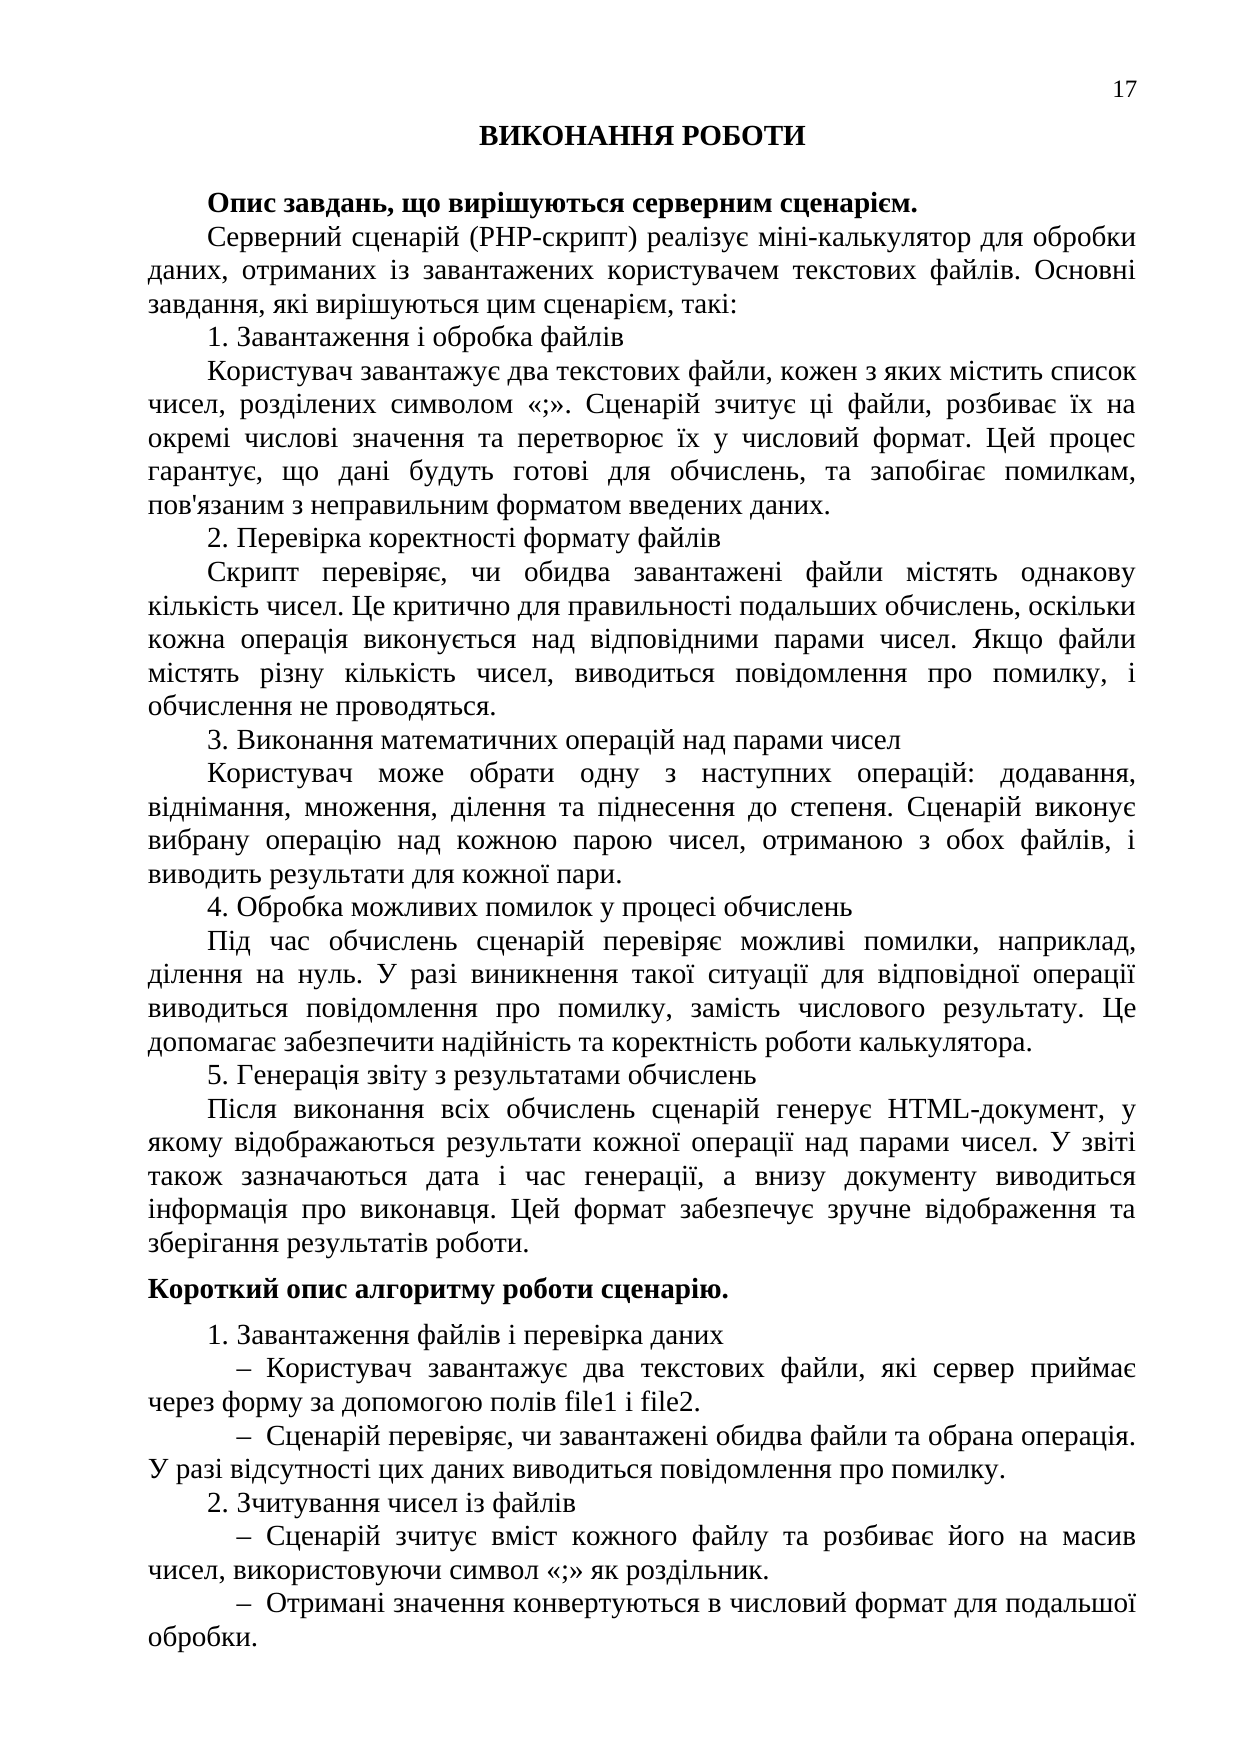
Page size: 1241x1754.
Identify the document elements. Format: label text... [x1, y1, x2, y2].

text Отримані значення конвертуються в числовий формат для подальшої обробки. [148, 1585, 1137, 1652]
text Обробка можливих помилок у процесі обчислень [148, 889, 1137, 923]
text Скрипт перевіряє, чи обидва завантажені файли містять однакову кількість чисел. Це критично для правильності подальших обчислень, оскільки кожна операція виконується над відповідними парами чисел. Якщо файли містять різну кількість чисел, виводиться повідомлення про помилку, і обчислення не проводяться. [148, 554, 1137, 722]
text Користувач завантажує два текстових файли, які сервер приймає через форму за допомогою полів file1 і file2. [148, 1351, 1137, 1418]
text Виконання математичних операцій над парами чисел [148, 722, 1137, 755]
text Короткий опис алгоритму роботи сценарію. [148, 1271, 1137, 1304]
text Користувач може обрати одну з наступних операцій: додавання, віднімання, множення, ділення та піднесення до степеня. Сценарій виконує вибрану операцію над кожною парою чисел, отриманою з обох файлів, і виводить результати для кожної пари. [148, 755, 1137, 889]
text Під час обчислень сценарій перевіряє можливі помилки, наприклад, ділення на нуль. У разі виникнення такої ситуації для відповідної операції виводиться повідомлення про помилку, замість числового результату. Це допомагає забезпечити надійність та коректність роботи калькулятора. [148, 923, 1137, 1057]
text Після виконання всіх обчислень сценарій генерує HTML-документ, у якому відображаються результати кожної операції над парами чисел. У звіті також зазначаються дата і час генерації, а внизу документу виводиться інформація про виконавця. Цей формат забезпечує зручне відображення та зберігання результатів роботи. [148, 1091, 1137, 1258]
list Зчитування чисел із файлів [148, 1485, 1137, 1518]
text Сценарій перевіряє, чи завантажені обидва файли та обрана операція. У разі відсутності цих даних виводиться повідомлення про помилку. [148, 1418, 1137, 1485]
text Користувач завантажує два текстових файли, кожен з яких містить список чисел, розділених символом «;». Сценарій зчитує ці файли, розбиває їх на окремі числові значення та перетворює їх у числовий формат. Цей процес гарантує, що дані будуть готові для обчислень, та запобігає помилкам, пов'язаним з неправильним форматом введених даних. [148, 353, 1137, 521]
text Генерація звіту з результатами обчислень [148, 1057, 1137, 1091]
text Серверний сценарій (PHP-скрипт) реалізує міні-калькулятор для обробки даних, отриманих із завантажених користувачем текстових файлів. Основні завдання, які вирішуються цим сценарієм, такі: [148, 219, 1137, 319]
list Завантаження файлів і перевірка даних [148, 1317, 1137, 1351]
text Сценарій зчитує вміст кожного файлу та розбиває його на масив чисел, використовуючи символ «;» як роздільник. [148, 1518, 1137, 1585]
text Опис завдань, що вирішуються серверним сценарієм. [148, 185, 1137, 219]
text Перевірка коректності формату файлів [148, 521, 1137, 554]
text Виконання роботи [148, 118, 1137, 152]
list Завантаження і обробка файлів [148, 319, 1137, 353]
